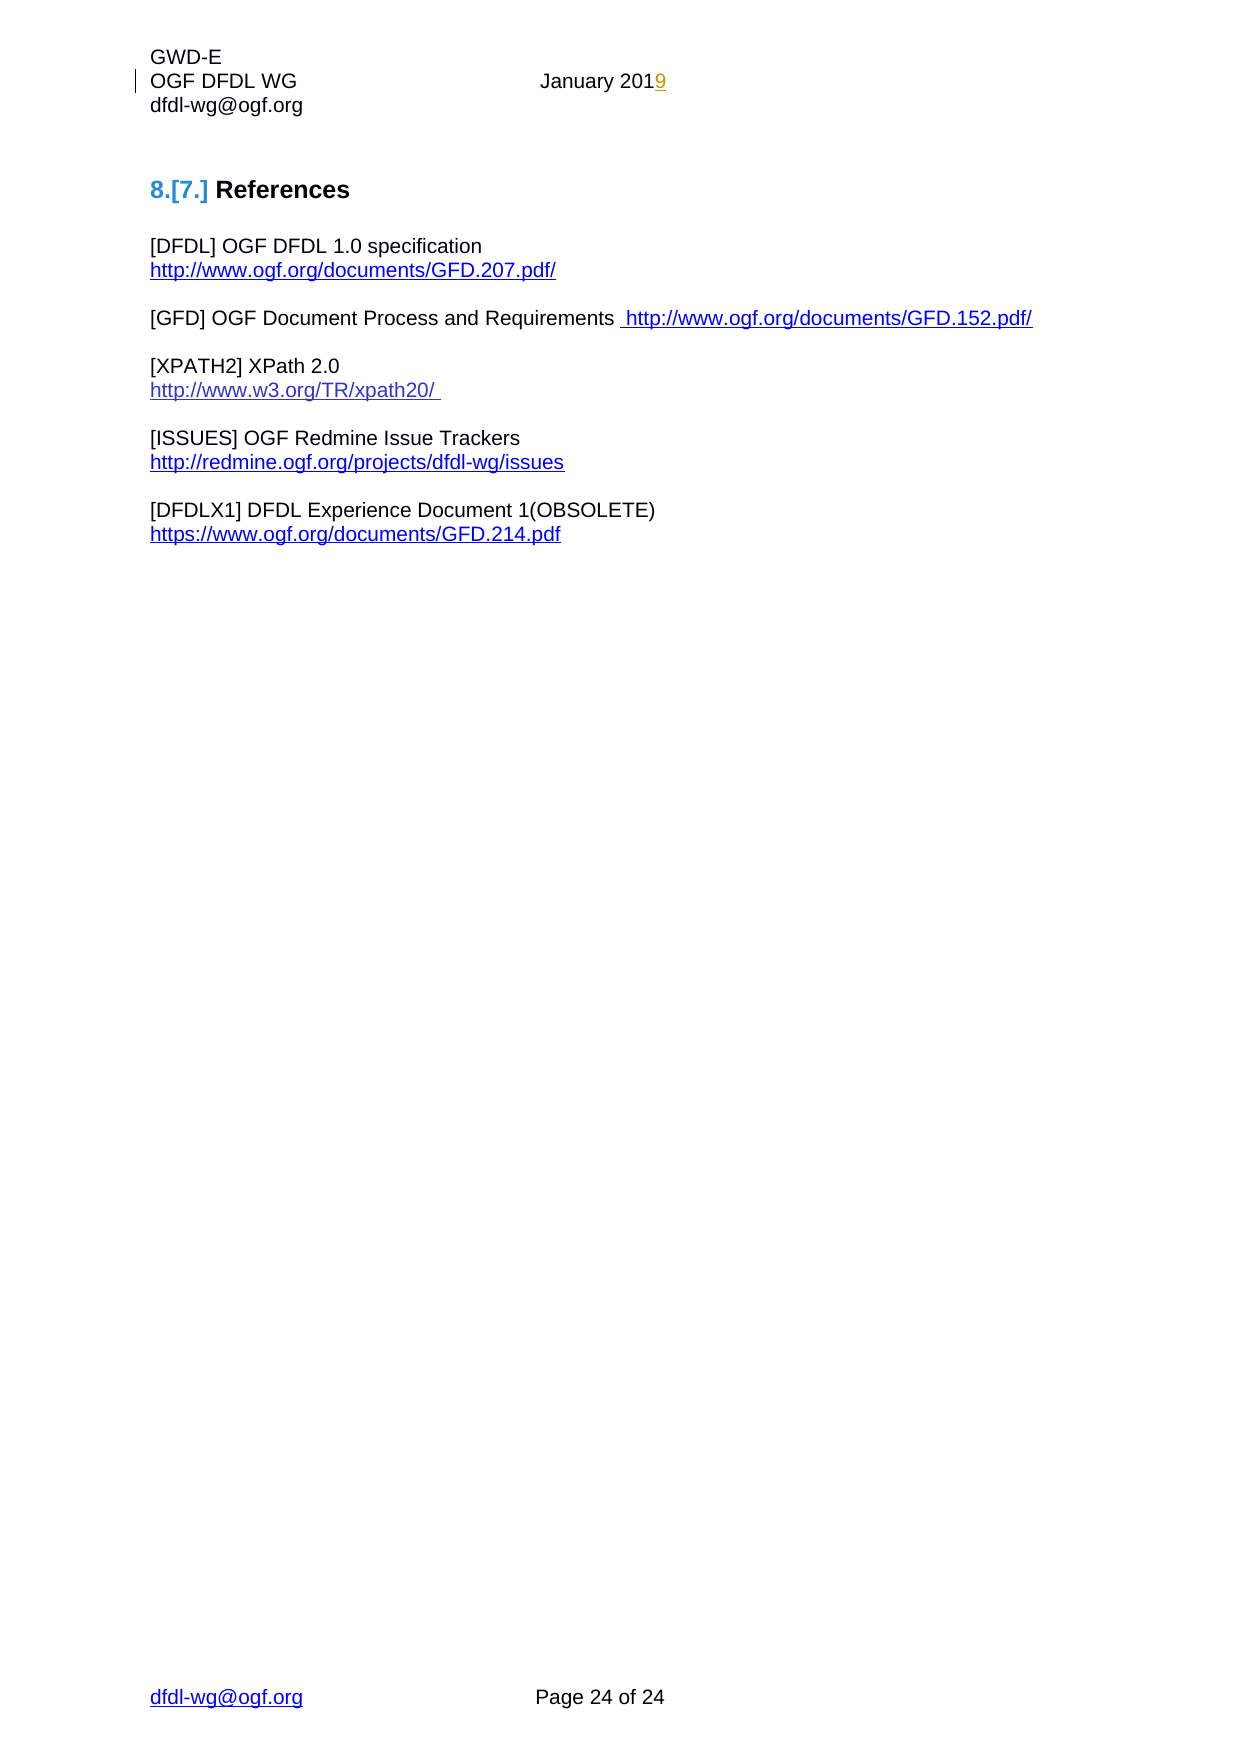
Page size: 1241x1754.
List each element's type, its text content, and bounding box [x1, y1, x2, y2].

list http://www.ogf.org/documents/GFD.207.pdf/ [150, 258, 1090, 282]
text [XPATH2] XPath 2.0 [150, 354, 1090, 378]
text [DFDLX1] DFDL Experience Document 1(OBSOLETE) [150, 497, 1090, 521]
list [DFDL] OGF DFDL 1.0 specification [150, 234, 1090, 258]
subtitle References [150, 175, 1090, 204]
list [GFD] OGF Document Process and Requirements http://www.ogf.org/documents/GFD.152.pdf/ [150, 306, 1090, 330]
text https://www.ogf.org/documents/GFD.214.pdf [150, 521, 1090, 545]
text http://redmine.ogf.org/projects/dfdl-wg/issues [150, 449, 1090, 473]
text http://www.w3.org/TR/xpath20/ [150, 378, 1090, 402]
text [ISSUES] OGF Redmine Issue Trackers [150, 426, 1090, 449]
